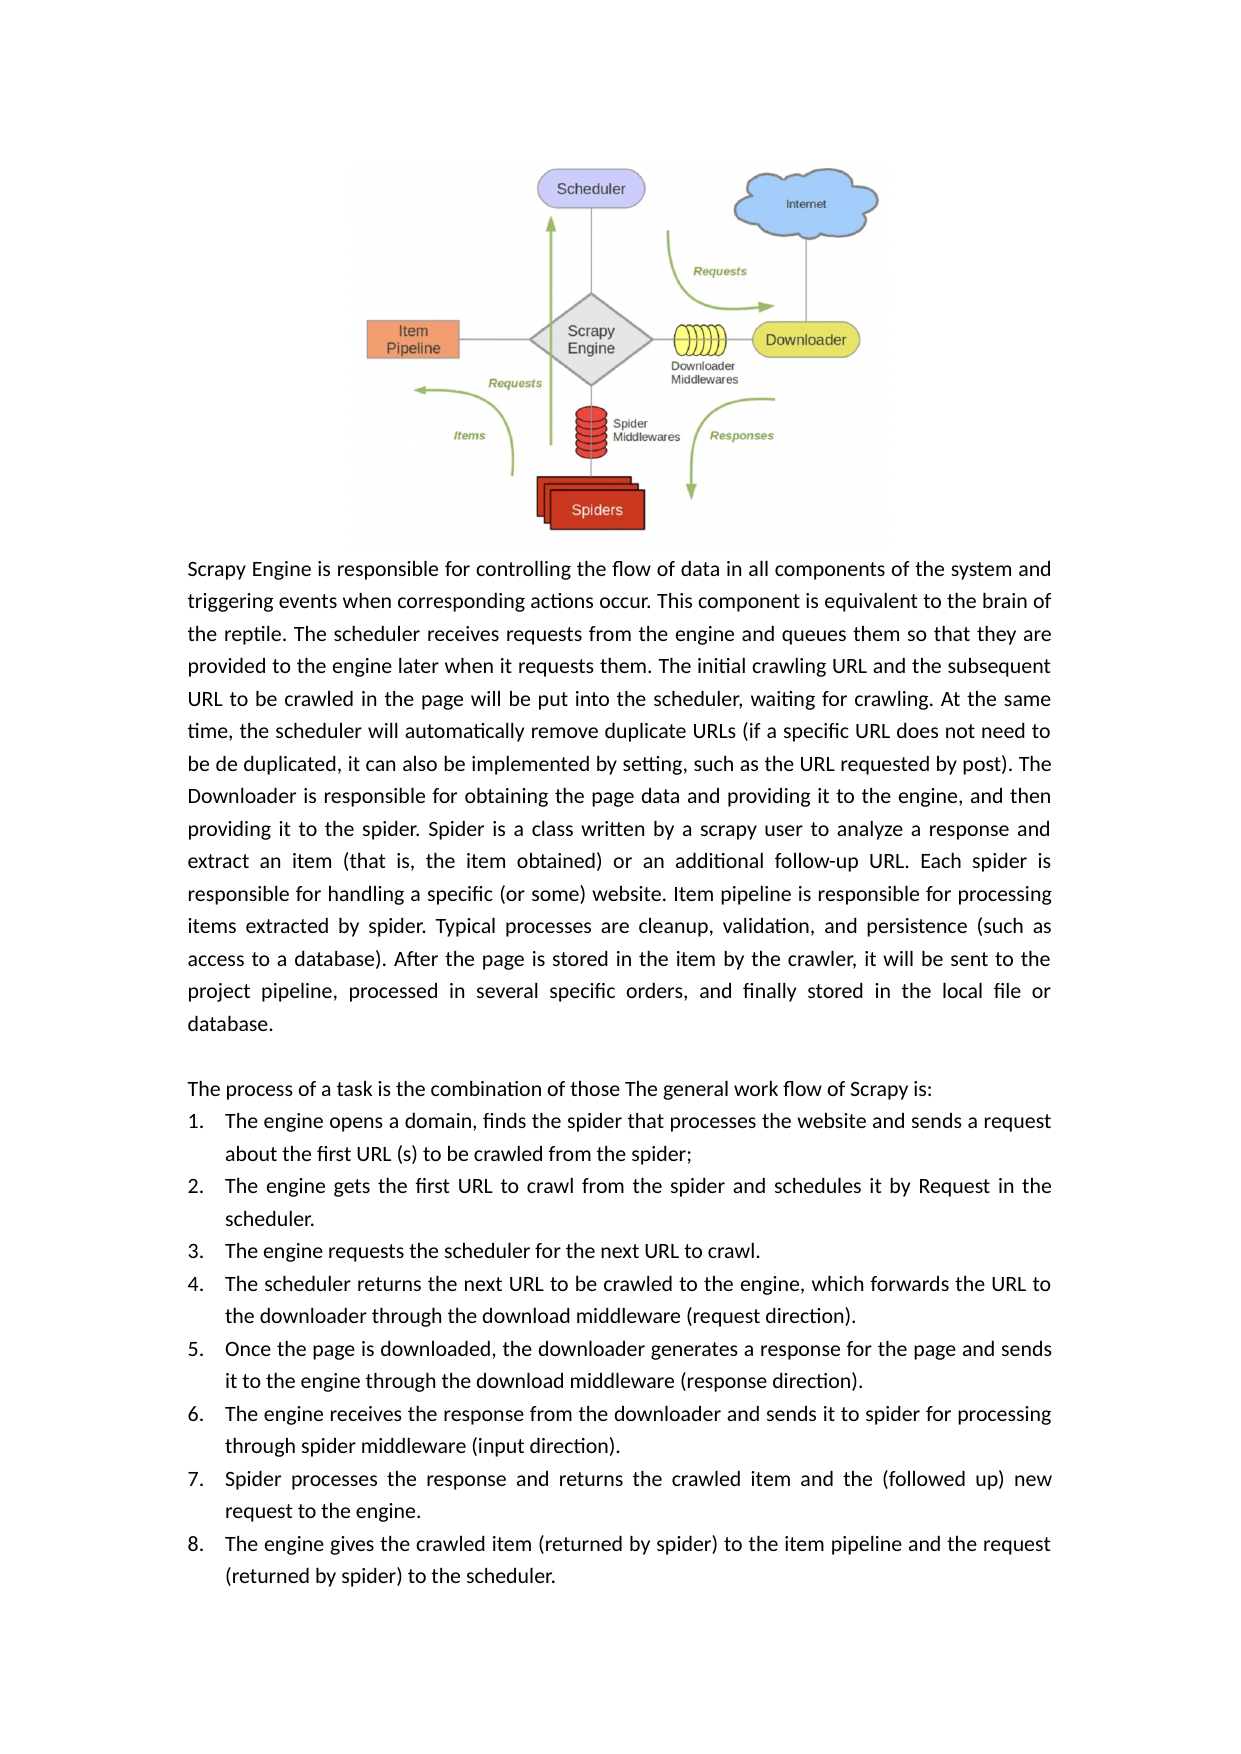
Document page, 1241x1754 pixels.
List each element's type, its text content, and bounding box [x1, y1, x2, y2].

list Spider processes the response and returns the crawled item and the (followed up) new request to the engine. [187, 1462, 1053, 1527]
picture [349, 162, 892, 551]
list The engine receives the response from the downloader and sends it to spider for processing through spider middleware (input direction). [187, 1397, 1053, 1462]
list The engine opens a domain, finds the spider that processes the website and sends a request about the first URL (s) to be crawled from the spider; [187, 1104, 1053, 1169]
list The engine gives the crawled item (returned by spider) to the item pipeline and the request (returned by spider) to the scheduler. [187, 1527, 1053, 1592]
text The process of a task is the combination of those The general work flow of Scrapy is: [187, 1072, 1053, 1104]
list The scheduler returns the next URL to be crawled to the engine, which forwards the URL to the downloader through the download middleware (request direction). [187, 1267, 1053, 1332]
list The engine gets the first URL to crawl from the spider and schedules it by Request in the scheduler. [187, 1169, 1053, 1234]
list Once the page is downloaded, the downloader generates a response for the page and sends it to the engine through the download middleware (response direction). [187, 1332, 1053, 1397]
text Scrapy Engine is responsible for controlling the flow of data in all components of the system and triggering events when corresponding actions occur. This component is equivalent to the brain of the reptile. The scheduler receives requests from the engine and queues them so that they are provided to the engine later when it requests them. The initial crawling URL and the subsequent URL to be crawled in the page will be put into the scheduler, waiting for crawling. At the same time, the scheduler will automatically remove duplicate URLs (if a specific URL does not need to be de duplicated, it can also be implemented by setting, such as the URL requested by post). The Downloader is responsible for obtaining the page data and providing it to the engine, and then providing it to the spider. Spider is a class written by a scrapy user to analyze a response and extract an item (that is, the item obtained) or an additional follow-up URL. Each spider is responsible for handling a specific (or some) website. Item pipeline is responsible for processing items extracted by spider. Typical processes are cleanup, validation, and persistence (such as access to a database). After the page is stored in the item by the crawler, it will be sent to the project pipeline, processed in several specific orders, and finally stored in the local file or database. [187, 552, 1053, 1039]
list The engine requests the scheduler for the next URL to crawl. [187, 1234, 1053, 1267]
